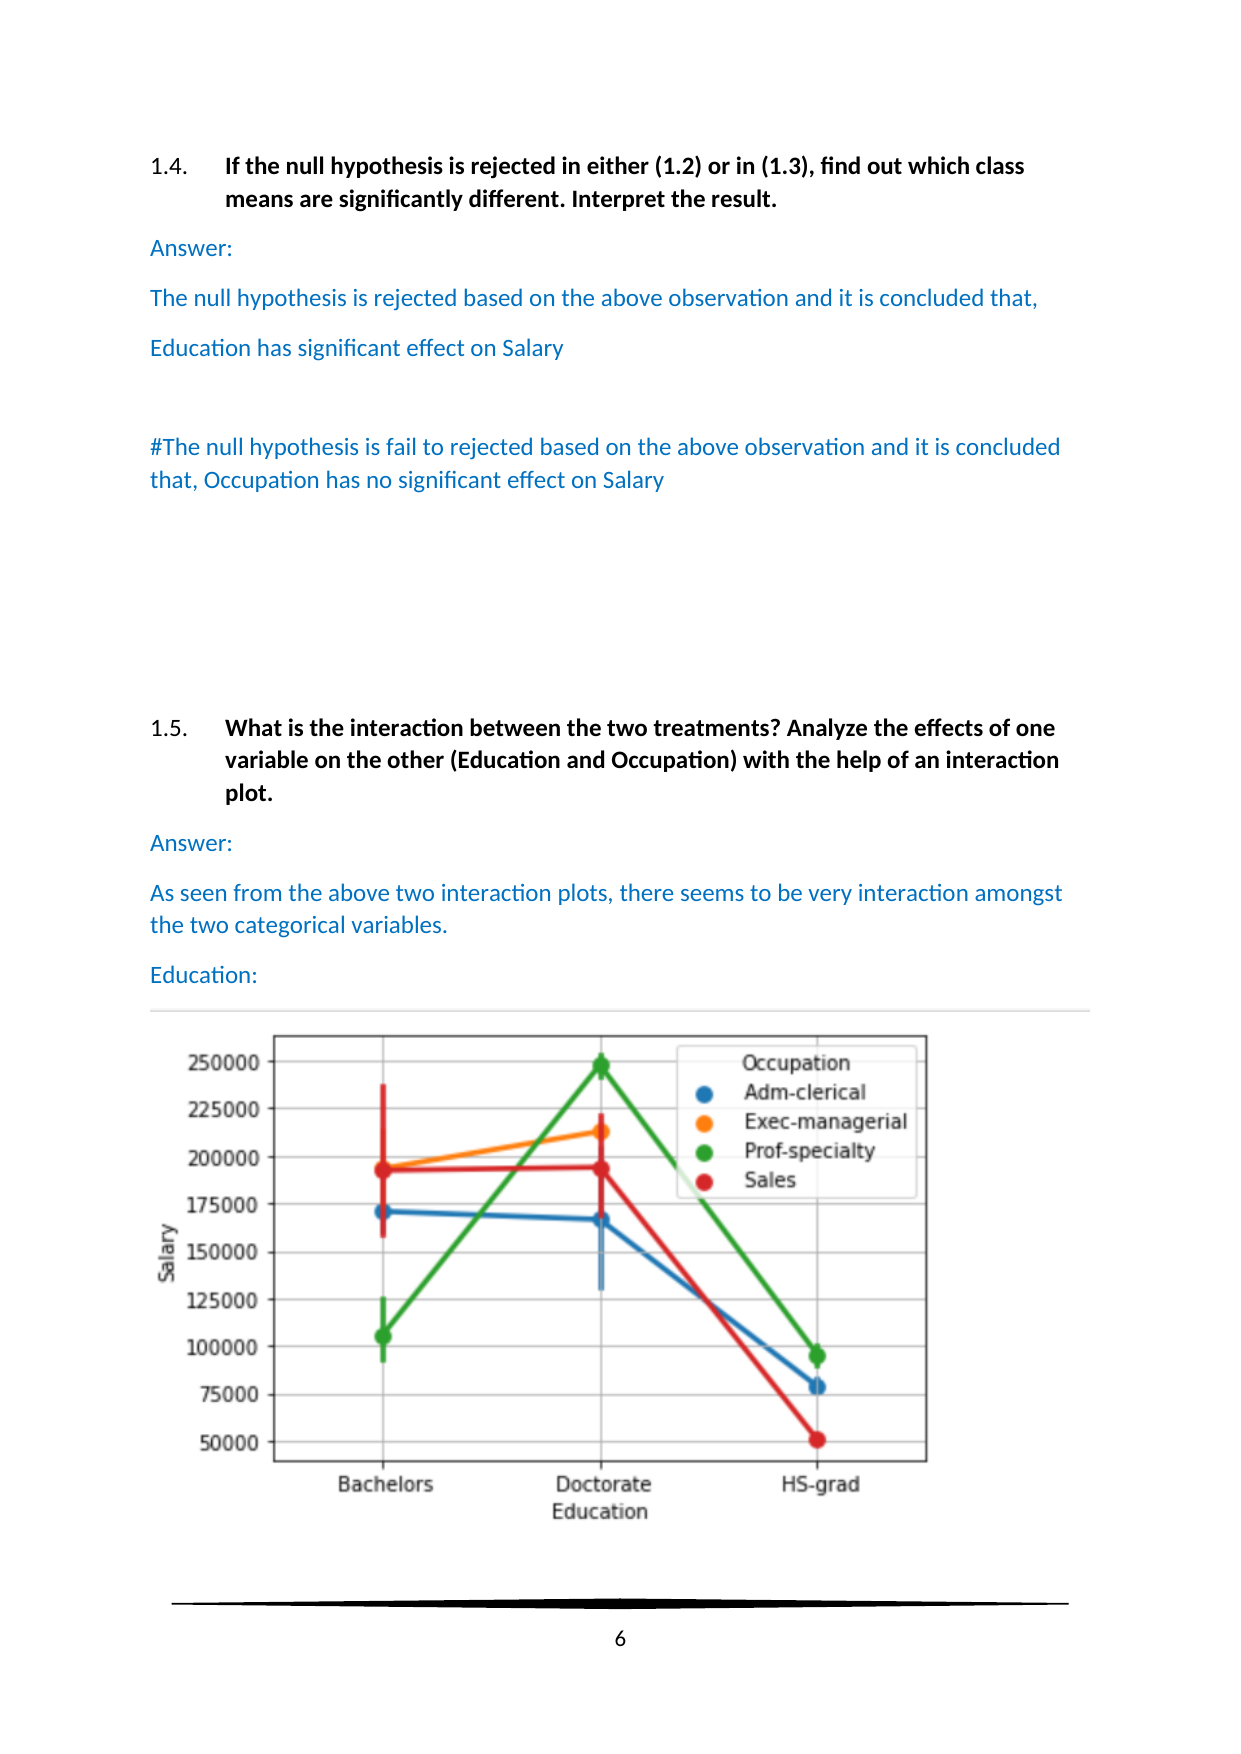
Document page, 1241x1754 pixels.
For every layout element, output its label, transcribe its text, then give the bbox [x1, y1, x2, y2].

text #The null hypothesis is fail to rejected based on the above observation and it is concluded that, Occupation has no significant effect on Salary [150, 431, 1090, 494]
text As seen from the above two interaction plots, there seems to be very interaction amongst the two categorical variables. [150, 877, 1090, 940]
text Education has significant effect on Salary [150, 332, 1090, 362]
text Education: [150, 959, 1090, 990]
picture [150, 1008, 1091, 1532]
text The null hypothesis is rejected based on the above observation and it is concluded that, [150, 282, 1090, 313]
list What is the interaction between the two treatments? Analyze the effects of one variable on the other (Education and Occupation) with the help of an interaction plot. [150, 712, 1090, 808]
text Answer: [150, 232, 1090, 263]
list If the null hypothesis is rejected in either (1.2) or in (1.3), find out which class means are significantly different. Interpret the result. [150, 150, 1090, 213]
text Answer: [150, 827, 1090, 858]
